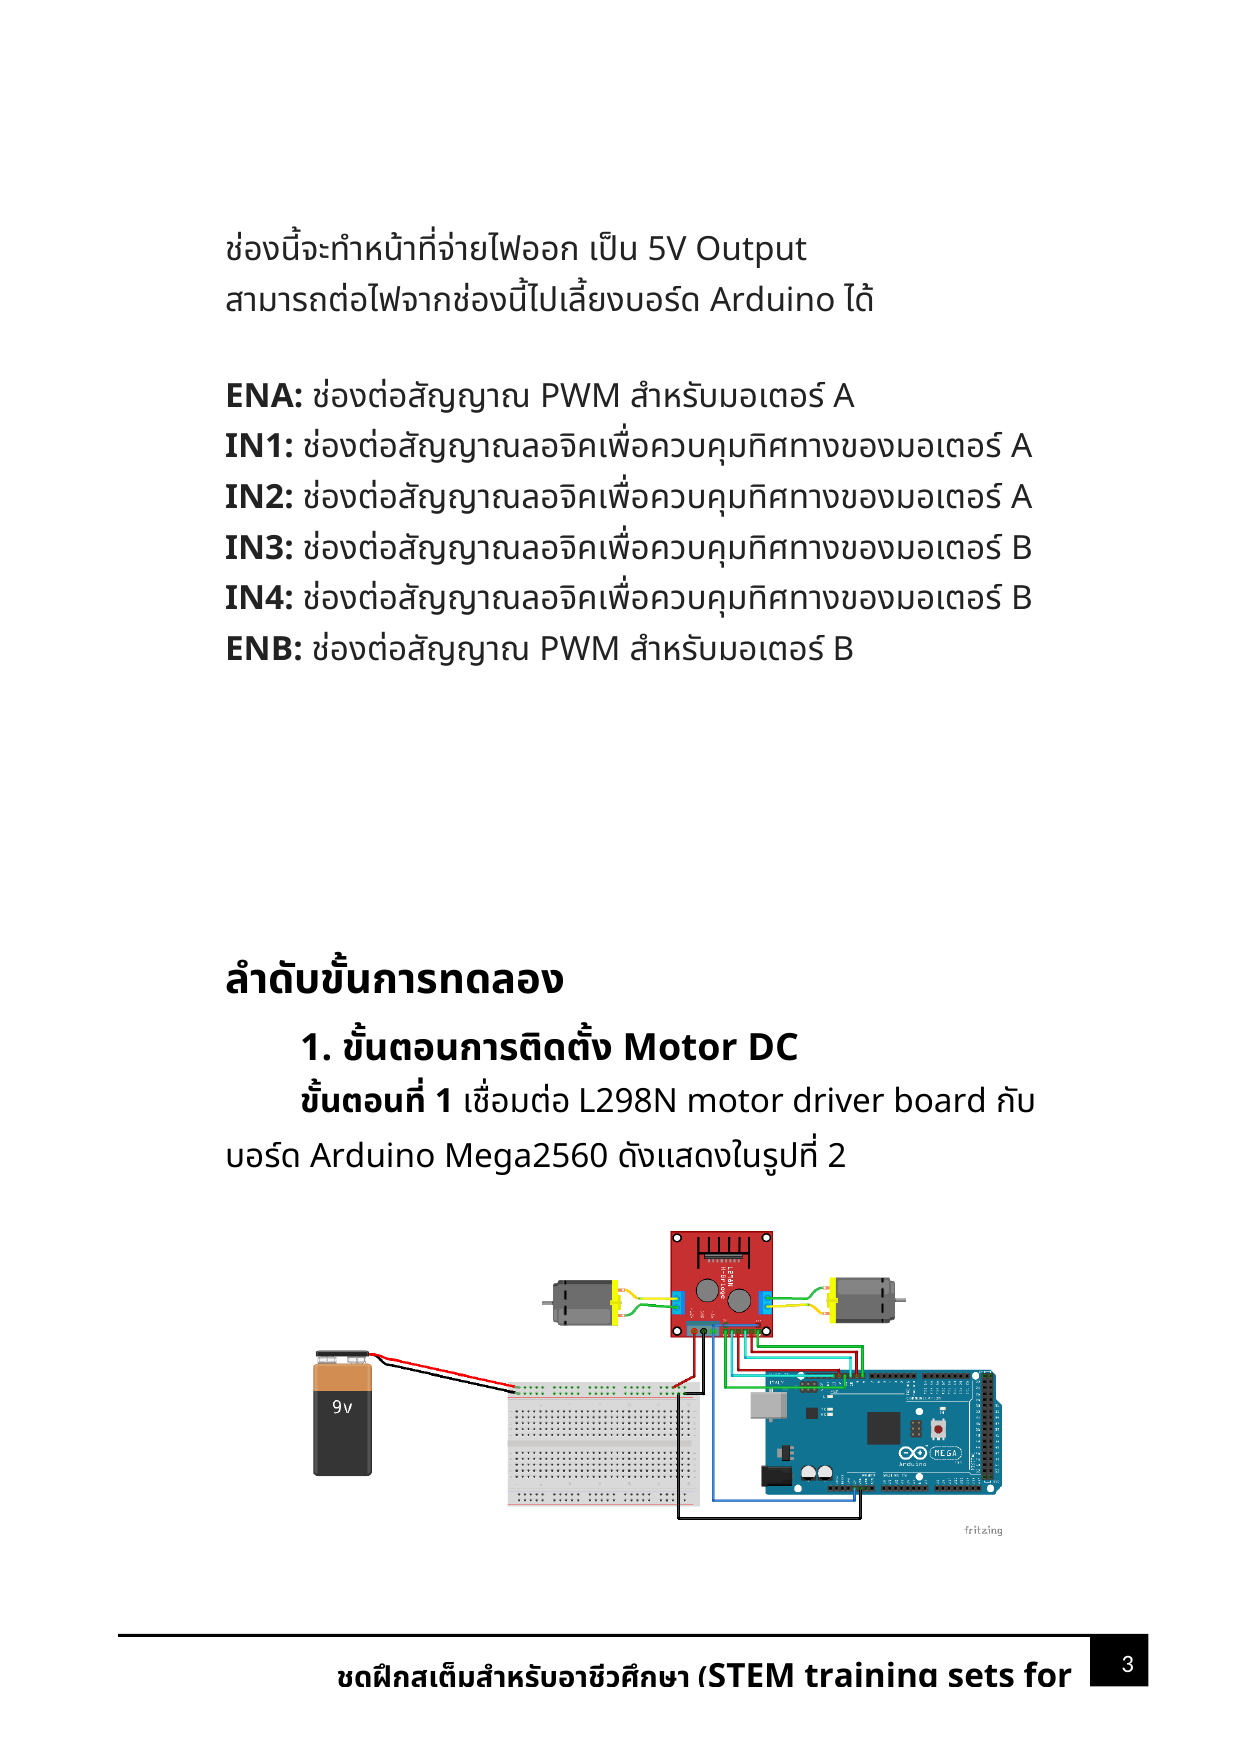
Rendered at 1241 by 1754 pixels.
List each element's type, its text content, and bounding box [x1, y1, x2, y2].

text ลำดับขั้นการทดลอง [225, 950, 1090, 1013]
text สามารถต่อไฟจากช่องนี้ไปเลี้ยงบอร์ด Arduino ได้ [225, 276, 1090, 326]
text IN1: ช่องต่อสัญญาณลอจิคเพื่อควบคุมทิศทางของมอเตอร์ A [225, 422, 1090, 473]
text ขั้นตอนที่ 1 เชื่อมต่อ L298N motor driver board กับบอร์ด Arduino Mega2560 ดังแสดงในรูปที่ 2 [225, 1077, 1090, 1182]
text IN4: ช่องต่อสัญญาณลอจิคเพื่อควบคุมทิศทางของมอเตอร์ B [225, 574, 1090, 625]
text IN3: ช่องต่อสัญญาณลอจิคเพื่อควบคุมทิศทางของมอเตอร์ B [225, 523, 1090, 574]
picture [313, 1231, 1002, 1536]
text ENB: ช่องต่อสัญญาณ PWM สำหรับมอเตอร์ B [225, 625, 1090, 675]
text ช่องนี้จะทำหน้าที่จ่ายไฟออก เป็น 5V Output [225, 225, 1090, 276]
text IN2: ช่องต่อสัญญาณลอจิคเพื่อควบคุมทิศทางของมอเตอร์ A [225, 473, 1090, 523]
text 1. ขั้นตอนการติดตั้ง Motor DC [225, 1020, 1090, 1077]
text ENA: ช่องต่อสัญญาณ PWM สำหรับมอเตอร์ A [225, 372, 1090, 422]
